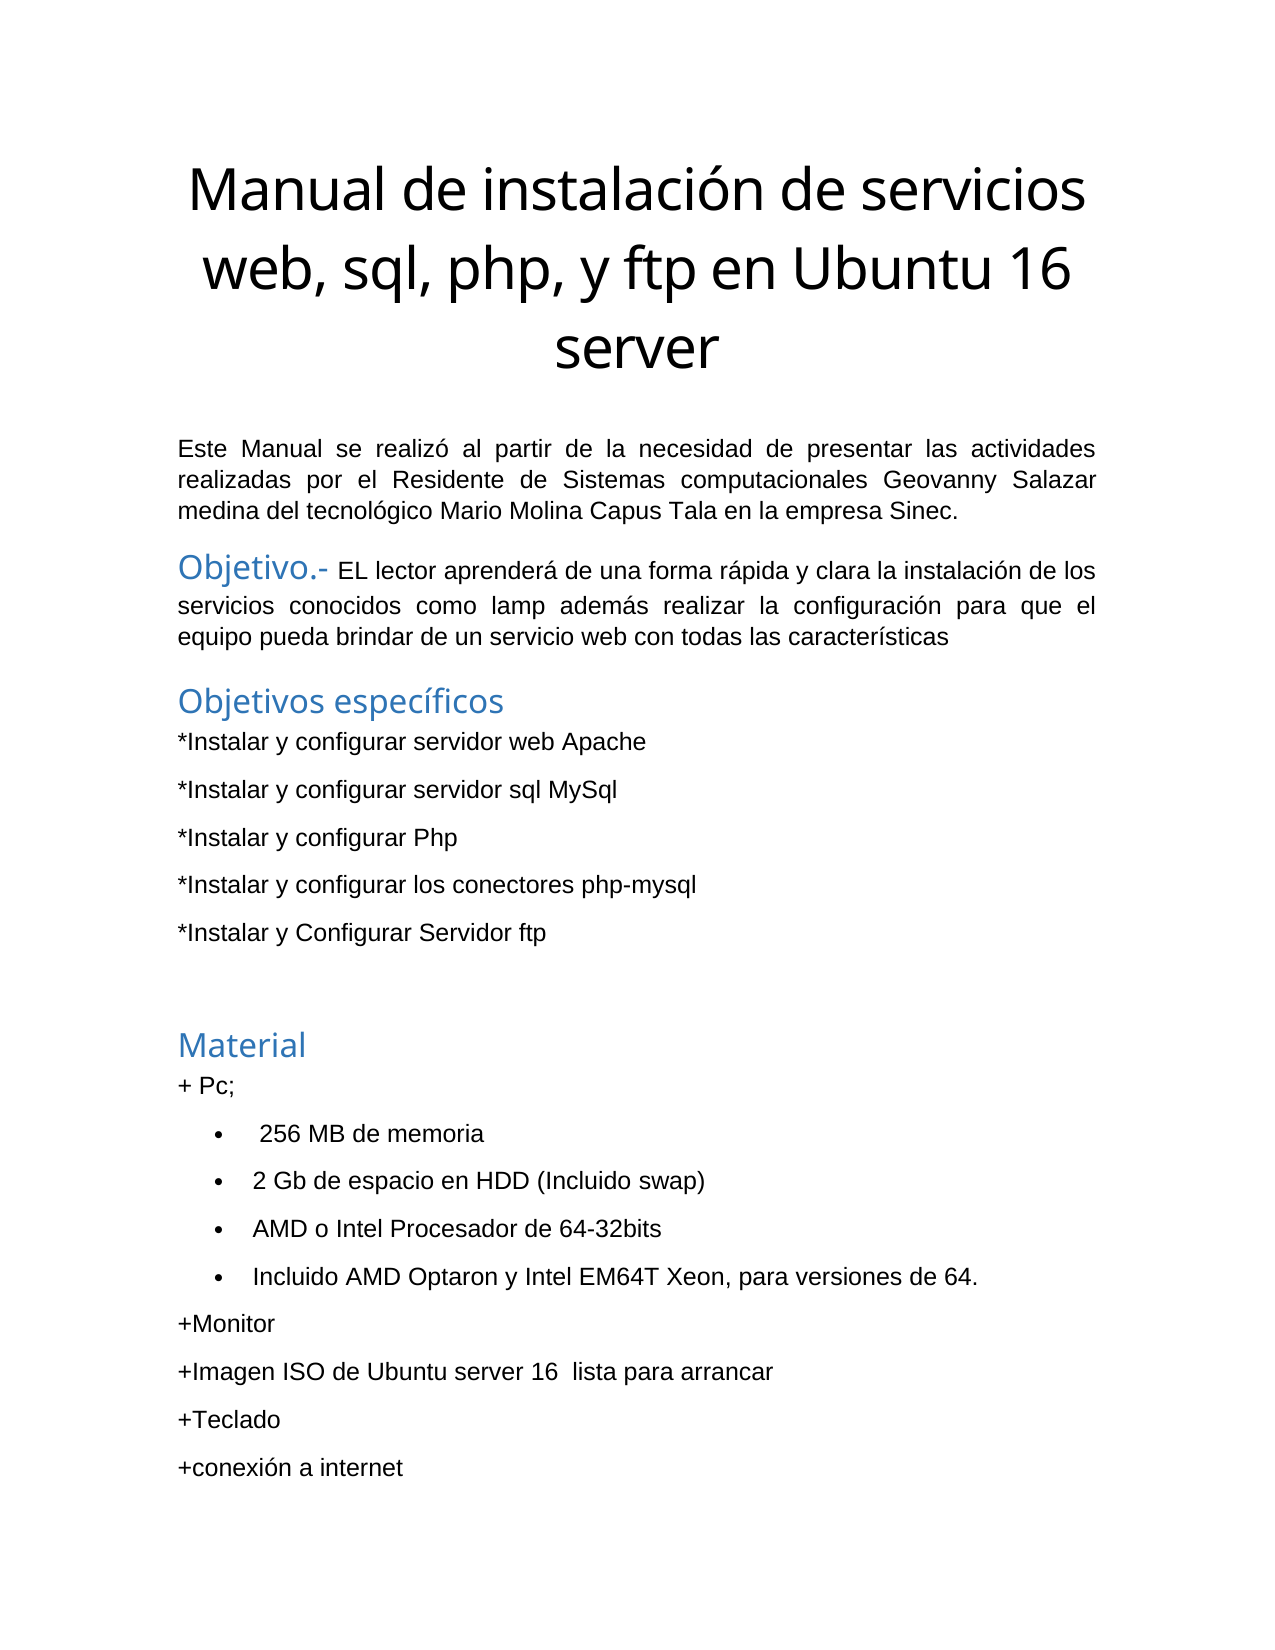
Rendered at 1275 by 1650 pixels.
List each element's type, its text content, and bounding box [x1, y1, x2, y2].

list 256 MB de memoria [215, 1118, 1098, 1147]
list 2 Gb de espacio en HDD (Incluido swap) [215, 1166, 1098, 1195]
list Incluido AMD Optaron y Intel EM64T Xeon, para versiones de 64. [215, 1262, 1098, 1290]
text *Instalar y configurar servidor sql MySql [177, 775, 1098, 804]
text +conexión a internet [177, 1452, 1098, 1481]
text *Instalar y configurar los conectores php-mysql [177, 870, 1098, 899]
text Objetivo.- EL lector aprenderá de una forma rápida y clara la instalación de los servicios conocidos como lamp además realizar la configuración para que el equipo pueda brindar de un servicio web con todas las características [177, 543, 1098, 651]
text +Monitor [177, 1309, 1098, 1338]
subtitle Objetivos específicos [177, 678, 1098, 724]
text +Teclado [177, 1405, 1098, 1433]
text *Instalar y configurar servidor web Apache [177, 727, 1098, 756]
text *Instalar y Configurar Servidor ftp [177, 918, 1098, 947]
title Manual de instalación de servicios web, sql, php, y ftp en Ubuntu 16 server [177, 148, 1098, 386]
text Este Manual se realizó al partir de la necesidad de presentar las actividades realizadas por el Residente de Sistemas computacionales Geovanny Salazar medina del tecnológico Mario Molina Capus Tala en la empresa Sinec. [177, 434, 1098, 524]
list AMD o Intel Procesador de 64-32bits [215, 1214, 1098, 1243]
subtitle Material [177, 1022, 1098, 1067]
text +Imagen ISO de Ubuntu server 16 lista para arrancar [177, 1357, 1098, 1386]
text *Instalar y configurar Php [177, 823, 1098, 851]
text + Pc; [177, 1071, 1098, 1099]
